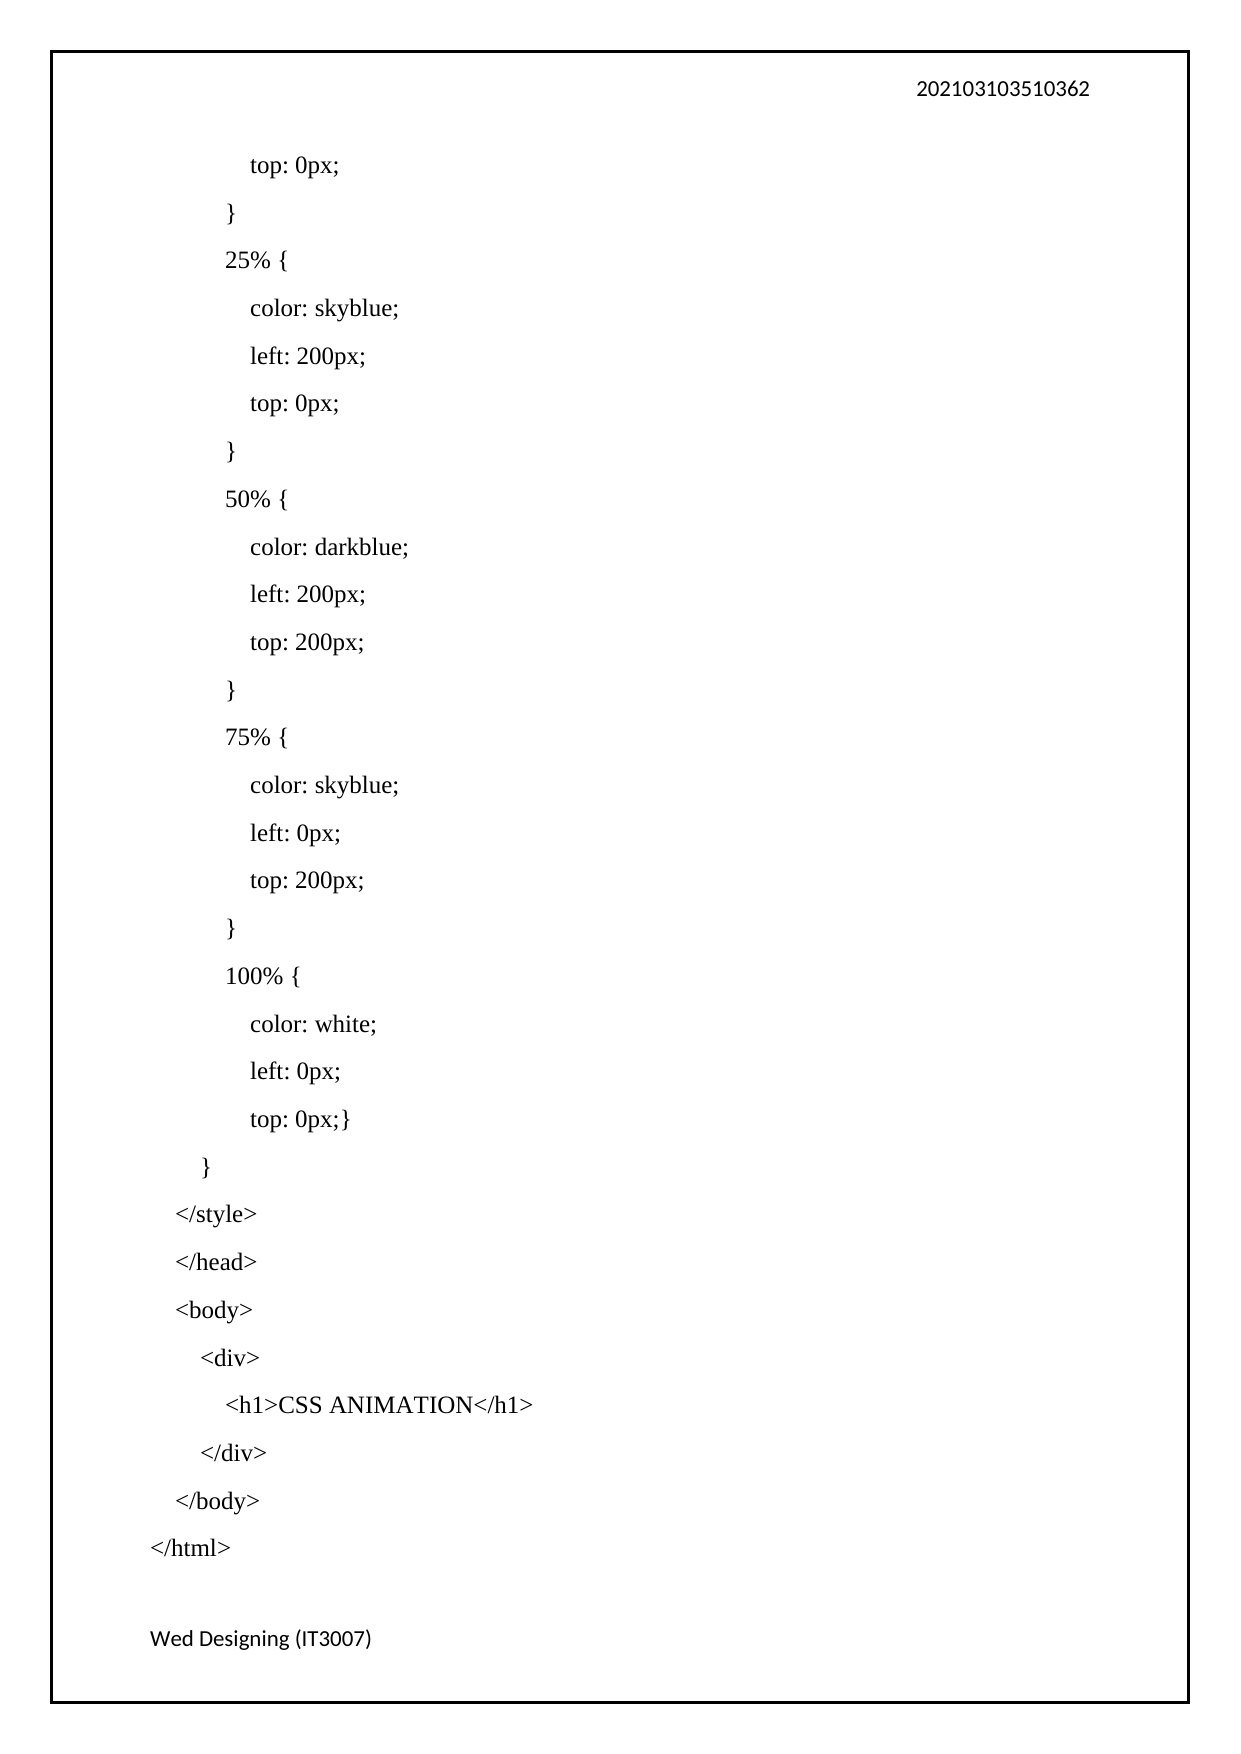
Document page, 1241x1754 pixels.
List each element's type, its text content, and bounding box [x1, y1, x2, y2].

text 50% { [150, 484, 1090, 513]
text </html> [150, 1533, 1090, 1562]
text left: 200px; [150, 341, 1090, 369]
text top: 0px; [150, 150, 1090, 179]
text } [150, 913, 1090, 942]
text top: 200px; [150, 866, 1090, 894]
text color: skyblue; [150, 770, 1090, 799]
text <h1>CSS ANIMATION</h1> [150, 1390, 1090, 1419]
text <body> [150, 1295, 1090, 1324]
text </div> [150, 1438, 1090, 1467]
text } [150, 675, 1090, 703]
text color: white; [150, 1009, 1090, 1037]
text left: 0px; [150, 1056, 1090, 1085]
text 75% { [150, 722, 1090, 751]
text color: darkblue; [150, 532, 1090, 560]
text } [150, 198, 1090, 226]
text 25% { [150, 245, 1090, 274]
text 100% { [150, 961, 1090, 990]
text </head> [150, 1247, 1090, 1276]
text } [150, 1152, 1090, 1181]
text </body> [150, 1486, 1090, 1514]
text color: skyblue; [150, 293, 1090, 322]
text } [150, 436, 1090, 465]
text top: 0px; [150, 388, 1090, 417]
text left: 200px; [150, 579, 1090, 608]
text top: 200px; [150, 627, 1090, 656]
text <div> [150, 1343, 1090, 1371]
text top: 0px;} [150, 1104, 1090, 1133]
text </style> [150, 1199, 1090, 1228]
text left: 0px; [150, 818, 1090, 847]
